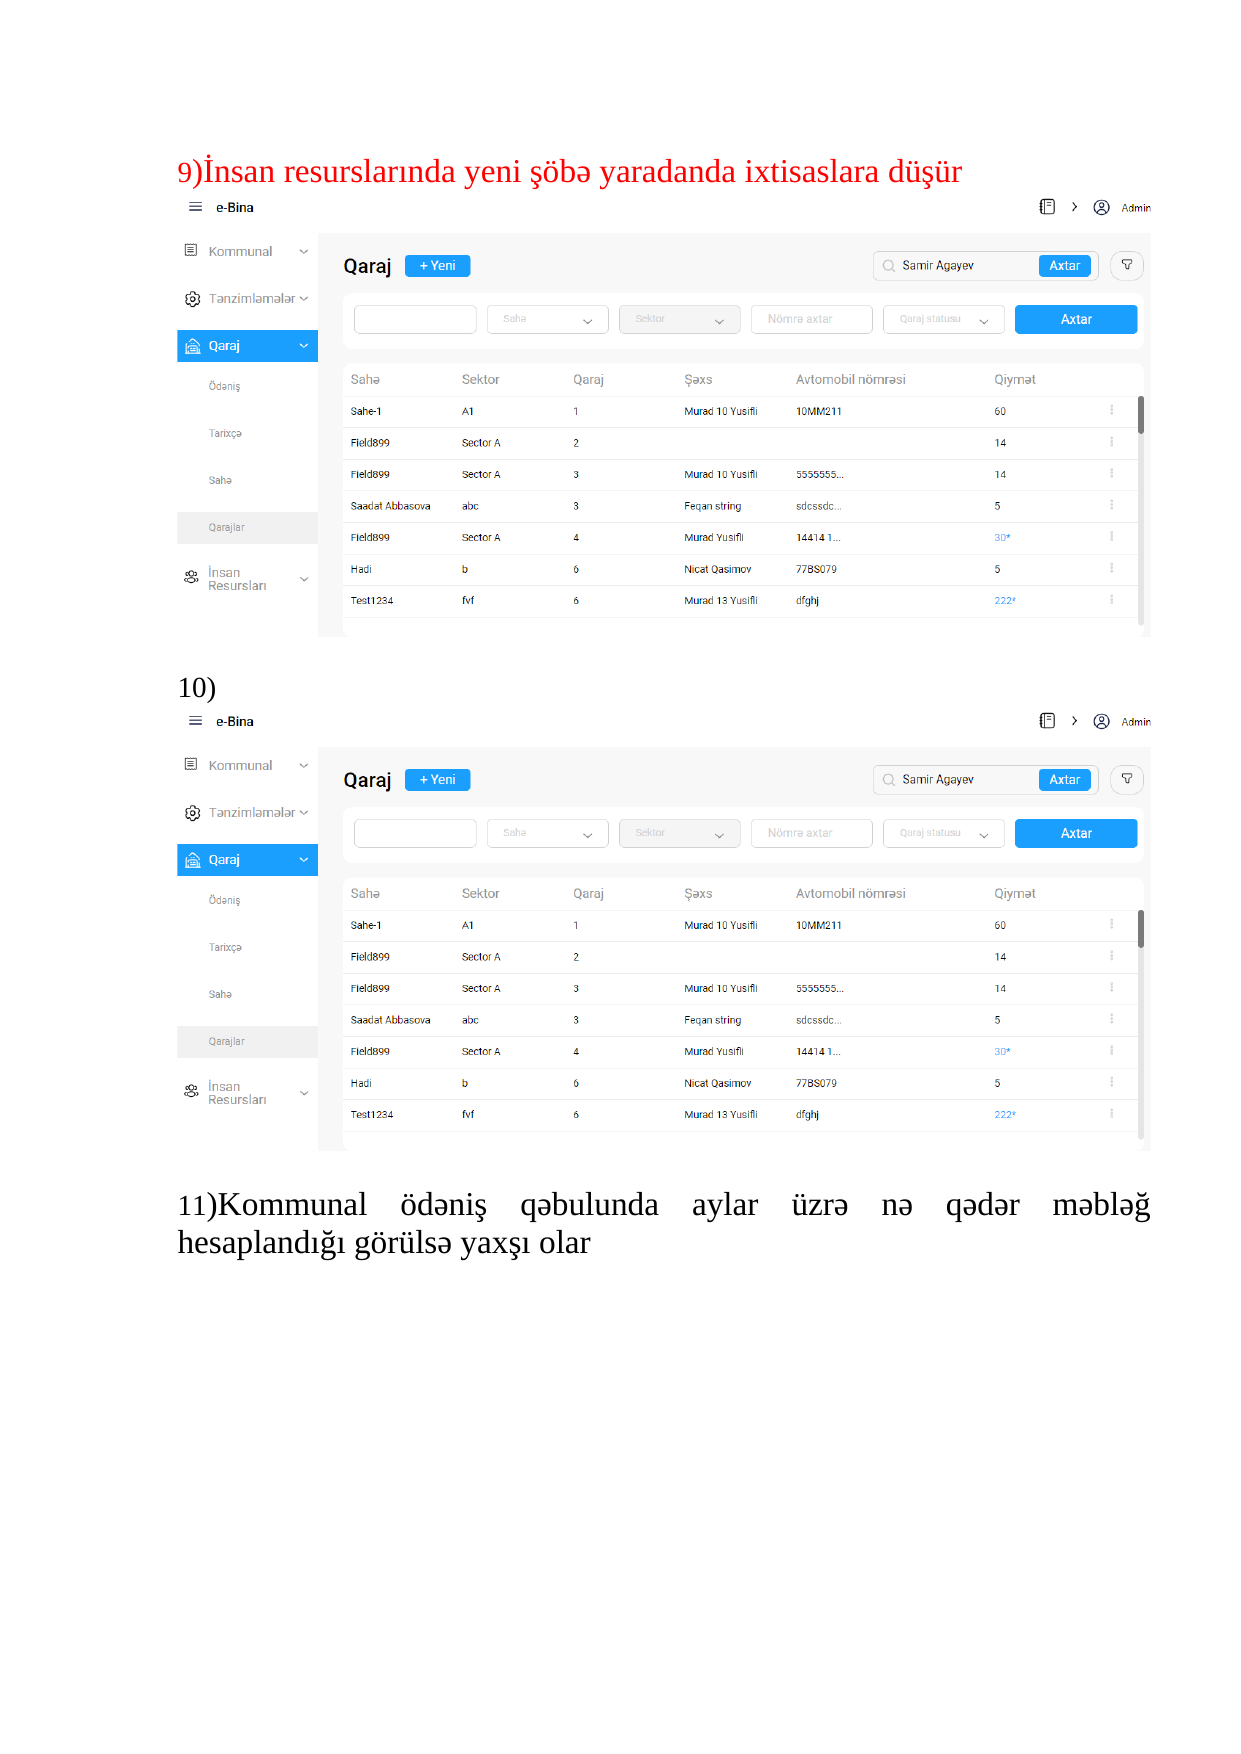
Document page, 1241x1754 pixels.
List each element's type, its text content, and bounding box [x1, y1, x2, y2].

text 11)Kommunal ödəniş qəbulunda aylar üzrə nə qədər məbləğ hesaplandığı görülsə yaxşı olar [177, 1184, 1152, 1261]
picture [177, 703, 1151, 1151]
text 9)İnsan resurslarında yeni şöbə yaradanda ixtisaslara düşür [177, 152, 1152, 190]
picture [177, 190, 1151, 637]
